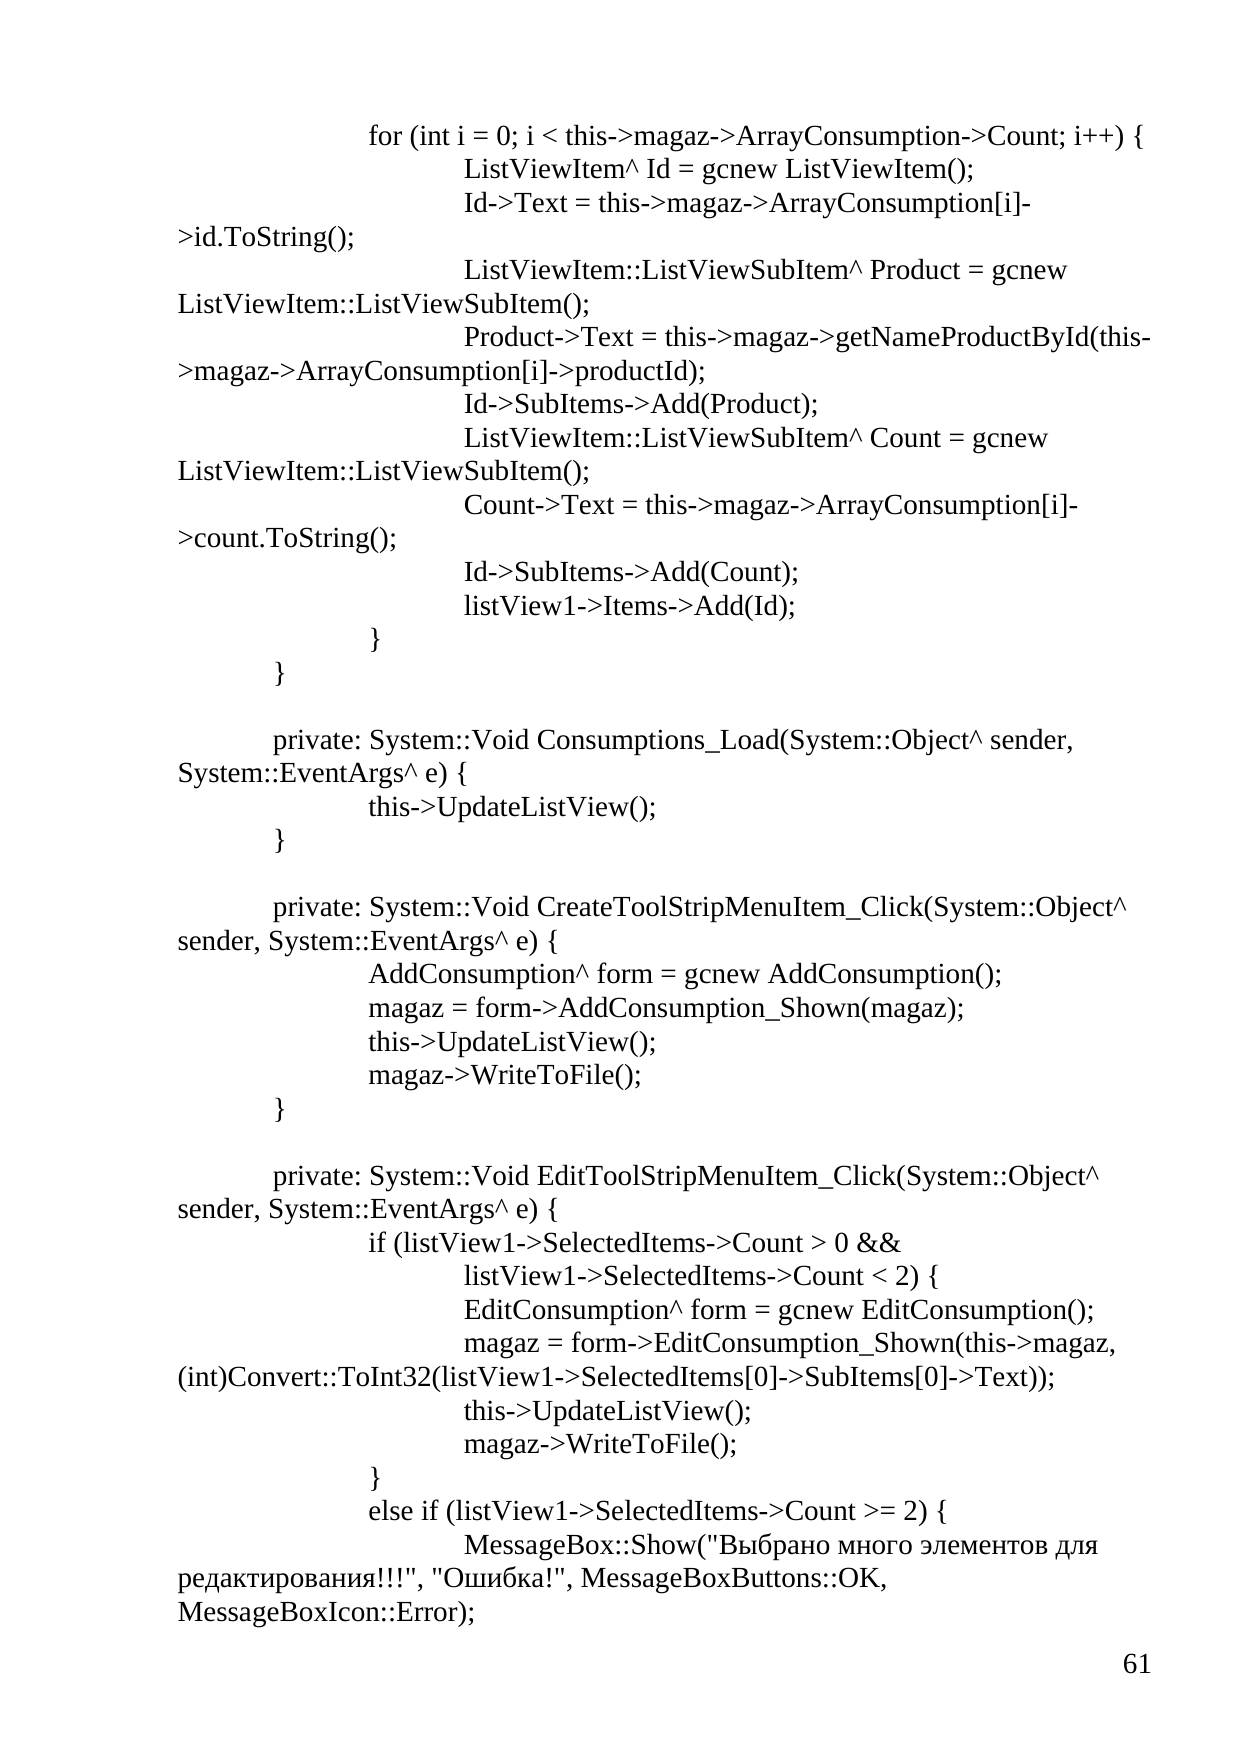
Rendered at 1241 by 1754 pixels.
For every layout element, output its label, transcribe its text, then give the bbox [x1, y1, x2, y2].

text } [177, 655, 1152, 688]
text magaz->WriteToFile(); [177, 1426, 1152, 1460]
text this->UpdateListView(); [177, 789, 1152, 822]
text listView1->SelectedItems->Count < 2) { [177, 1258, 1152, 1292]
text else if (listView1->SelectedItems->Count >= 2) { [177, 1493, 1152, 1527]
text AddConsumption^ form = gcnew AddConsumption(); [177, 957, 1152, 990]
text private: System::Void Consumptions_Load(System::Object^ sender, System::EventArgs^ e) { [177, 722, 1152, 789]
text Product->Text = this->magaz->getNameProductById(this->magaz->ArrayConsumption[i]->productId); [177, 319, 1152, 386]
text magaz = form->EditConsumption_Shown(this->magaz, (int)Convert::ToInt32(listView1->SelectedItems[0]->SubItems[0]->Text)); [177, 1326, 1152, 1393]
text this->UpdateListView(); [177, 1393, 1152, 1426]
text listView1->Items->Add(Id); [177, 588, 1152, 621]
text } [177, 822, 1152, 856]
text magaz = form->AddConsumption_Shown(magaz); [177, 990, 1152, 1024]
text if (listView1->SelectedItems->Count > 0 && [177, 1225, 1152, 1258]
text Id->Text = this->magaz->ArrayConsumption[i]->id.ToString(); [177, 185, 1152, 252]
text ListViewItem::ListViewSubItem^ Product = gcnew ListViewItem::ListViewSubItem(); [177, 252, 1152, 319]
text for (int i = 0; i < this->magaz->ArrayConsumption->Count; i++) { [177, 118, 1152, 152]
text } [177, 621, 1152, 655]
text EditConsumption^ form = gcnew EditConsumption(); [177, 1292, 1152, 1326]
text magaz->WriteToFile(); [177, 1057, 1152, 1091]
text ListViewItem^ Id = gcnew ListViewItem(); [177, 152, 1152, 185]
text this->UpdateListView(); [177, 1024, 1152, 1057]
text private: System::Void EditToolStripMenuItem_Click(System::Object^ sender, System::EventArgs^ e) { [177, 1158, 1152, 1225]
text Id->SubItems->Add(Product); [177, 386, 1152, 420]
text Id->SubItems->Add(Count); [177, 554, 1152, 588]
text } [177, 1091, 1152, 1124]
text } [177, 1460, 1152, 1493]
text MessageBox::Show("Выбрано много элементов для редактирования!!!", "Ошибка!", MessageBoxButtons::OK, MessageBoxIcon::Error); [177, 1527, 1152, 1627]
text private: System::Void CreateToolStripMenuItem_Click(System::Object^ sender, System::EventArgs^ e) { [177, 889, 1152, 957]
text ListViewItem::ListViewSubItem^ Count = gcnew ListViewItem::ListViewSubItem(); [177, 420, 1152, 487]
text Count->Text = this->magaz->ArrayConsumption[i]->count.ToString(); [177, 487, 1152, 554]
